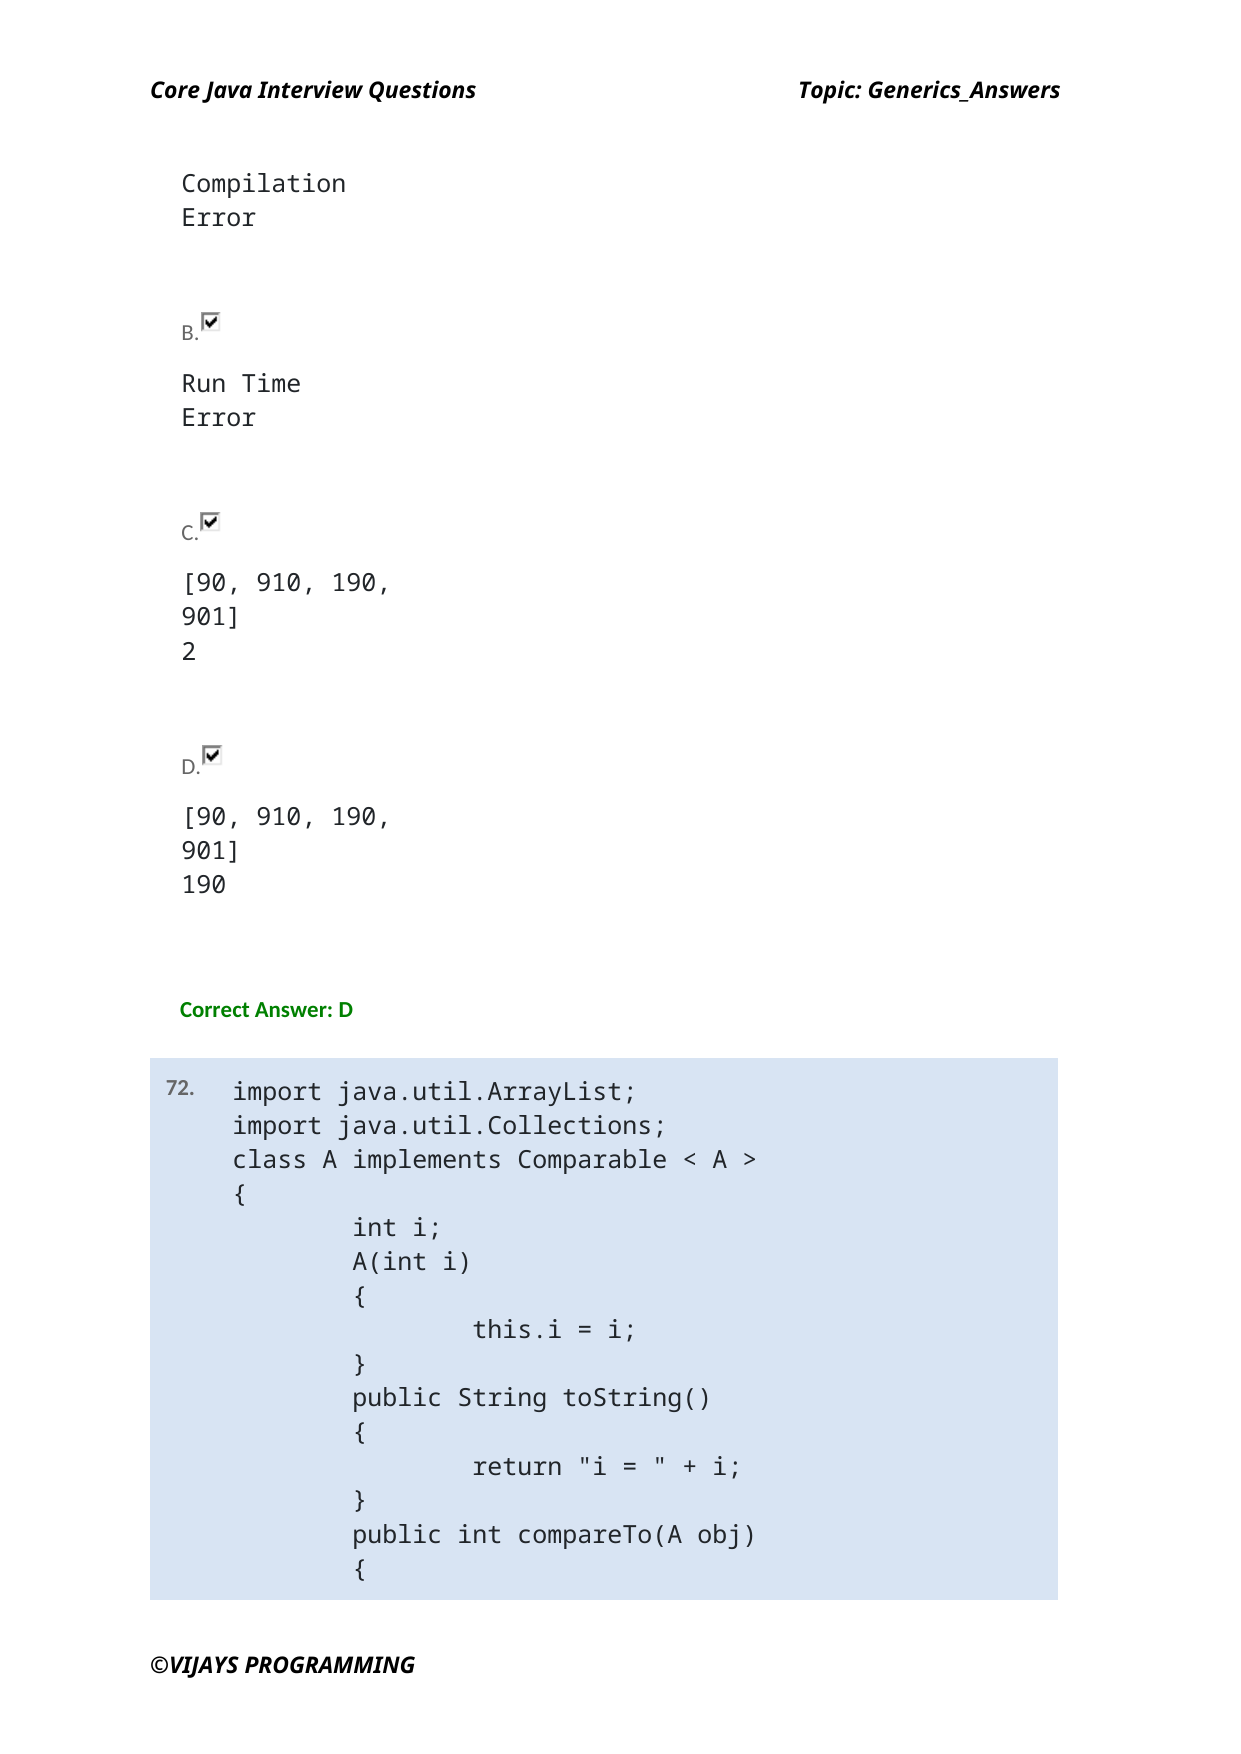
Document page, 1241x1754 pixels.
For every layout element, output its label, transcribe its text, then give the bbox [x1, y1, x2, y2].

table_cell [216, 1058, 1058, 1600]
table_cell 72. [150, 1058, 216, 1600]
table_cell Correct Answer: D [150, 988, 1090, 1058]
table_cell [150, 150, 1090, 988]
